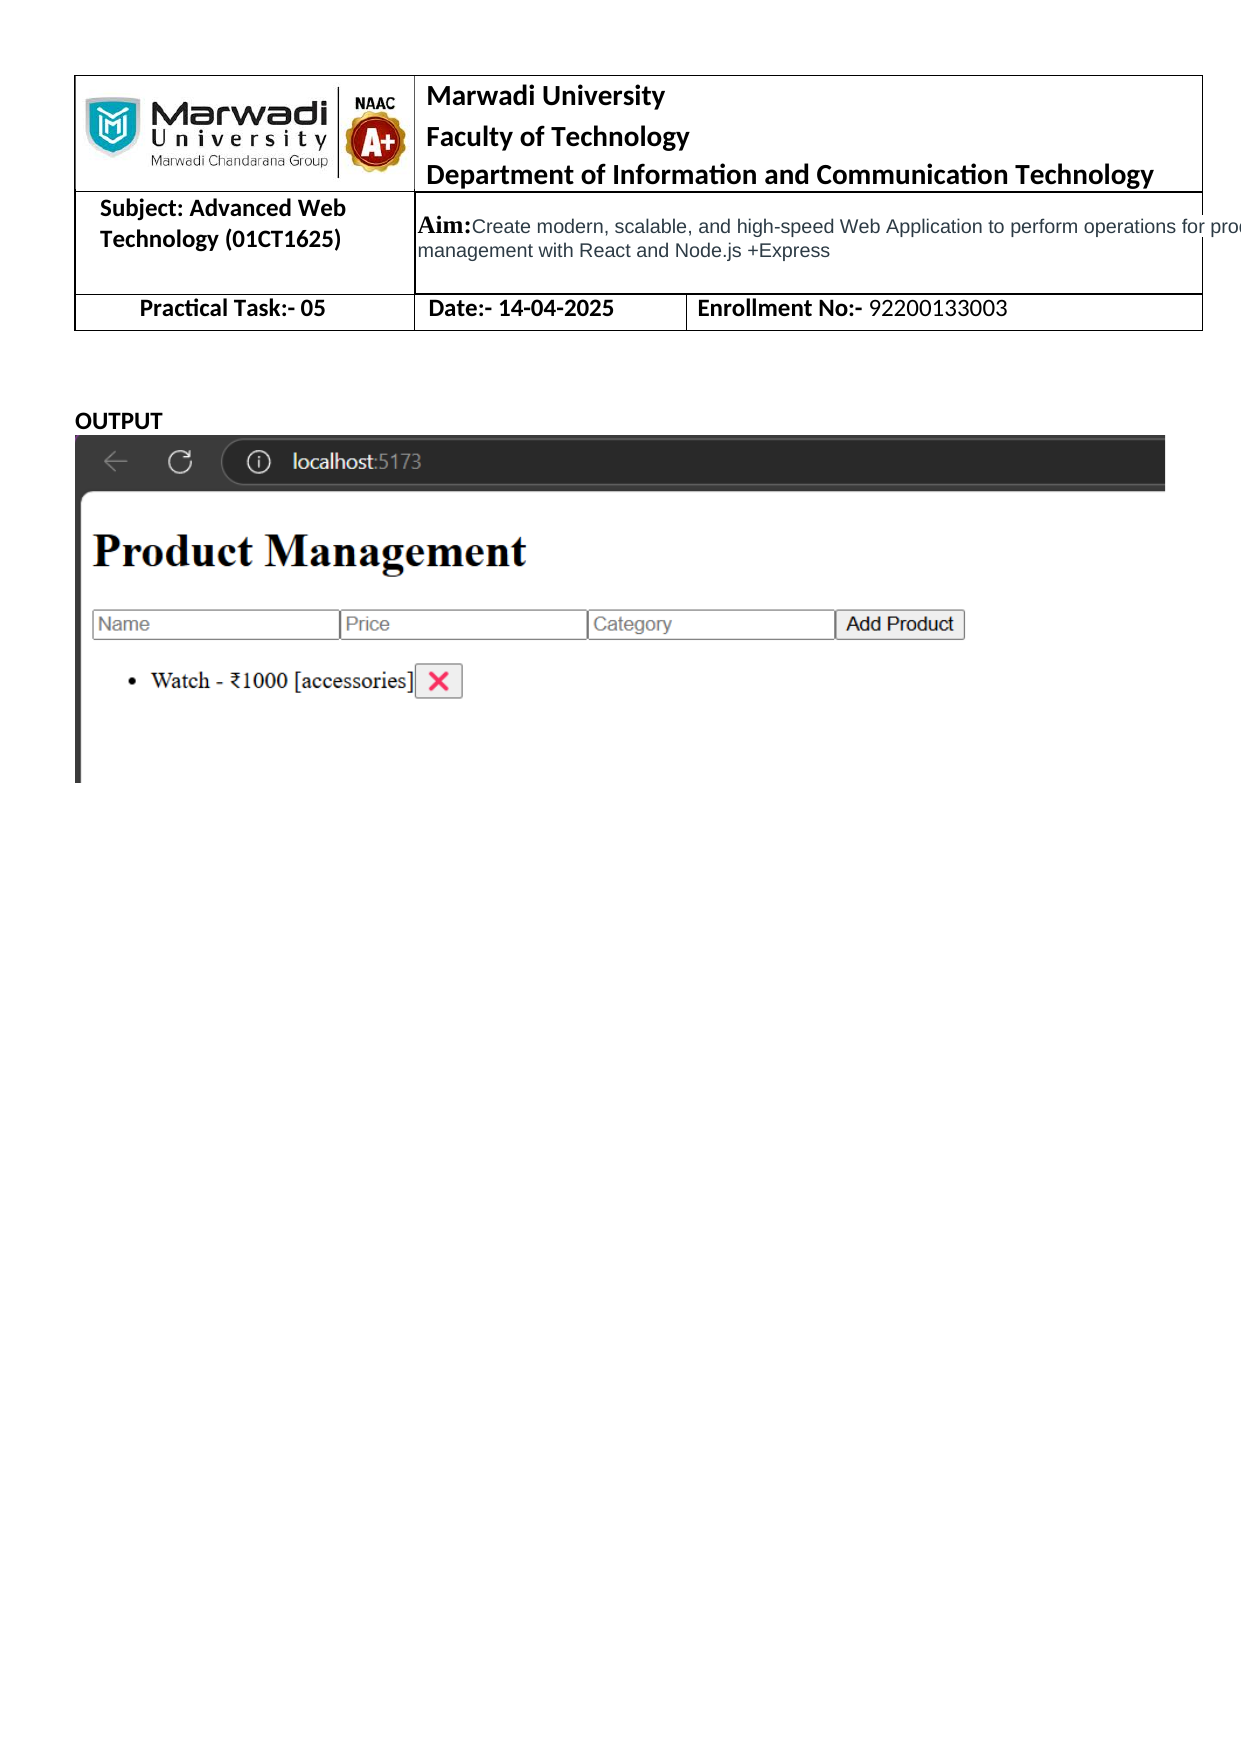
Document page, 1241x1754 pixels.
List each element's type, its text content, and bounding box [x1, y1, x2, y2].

text OUTPUT [75, 405, 1165, 435]
picture [75, 435, 1166, 783]
picture [75, 76, 415, 189]
